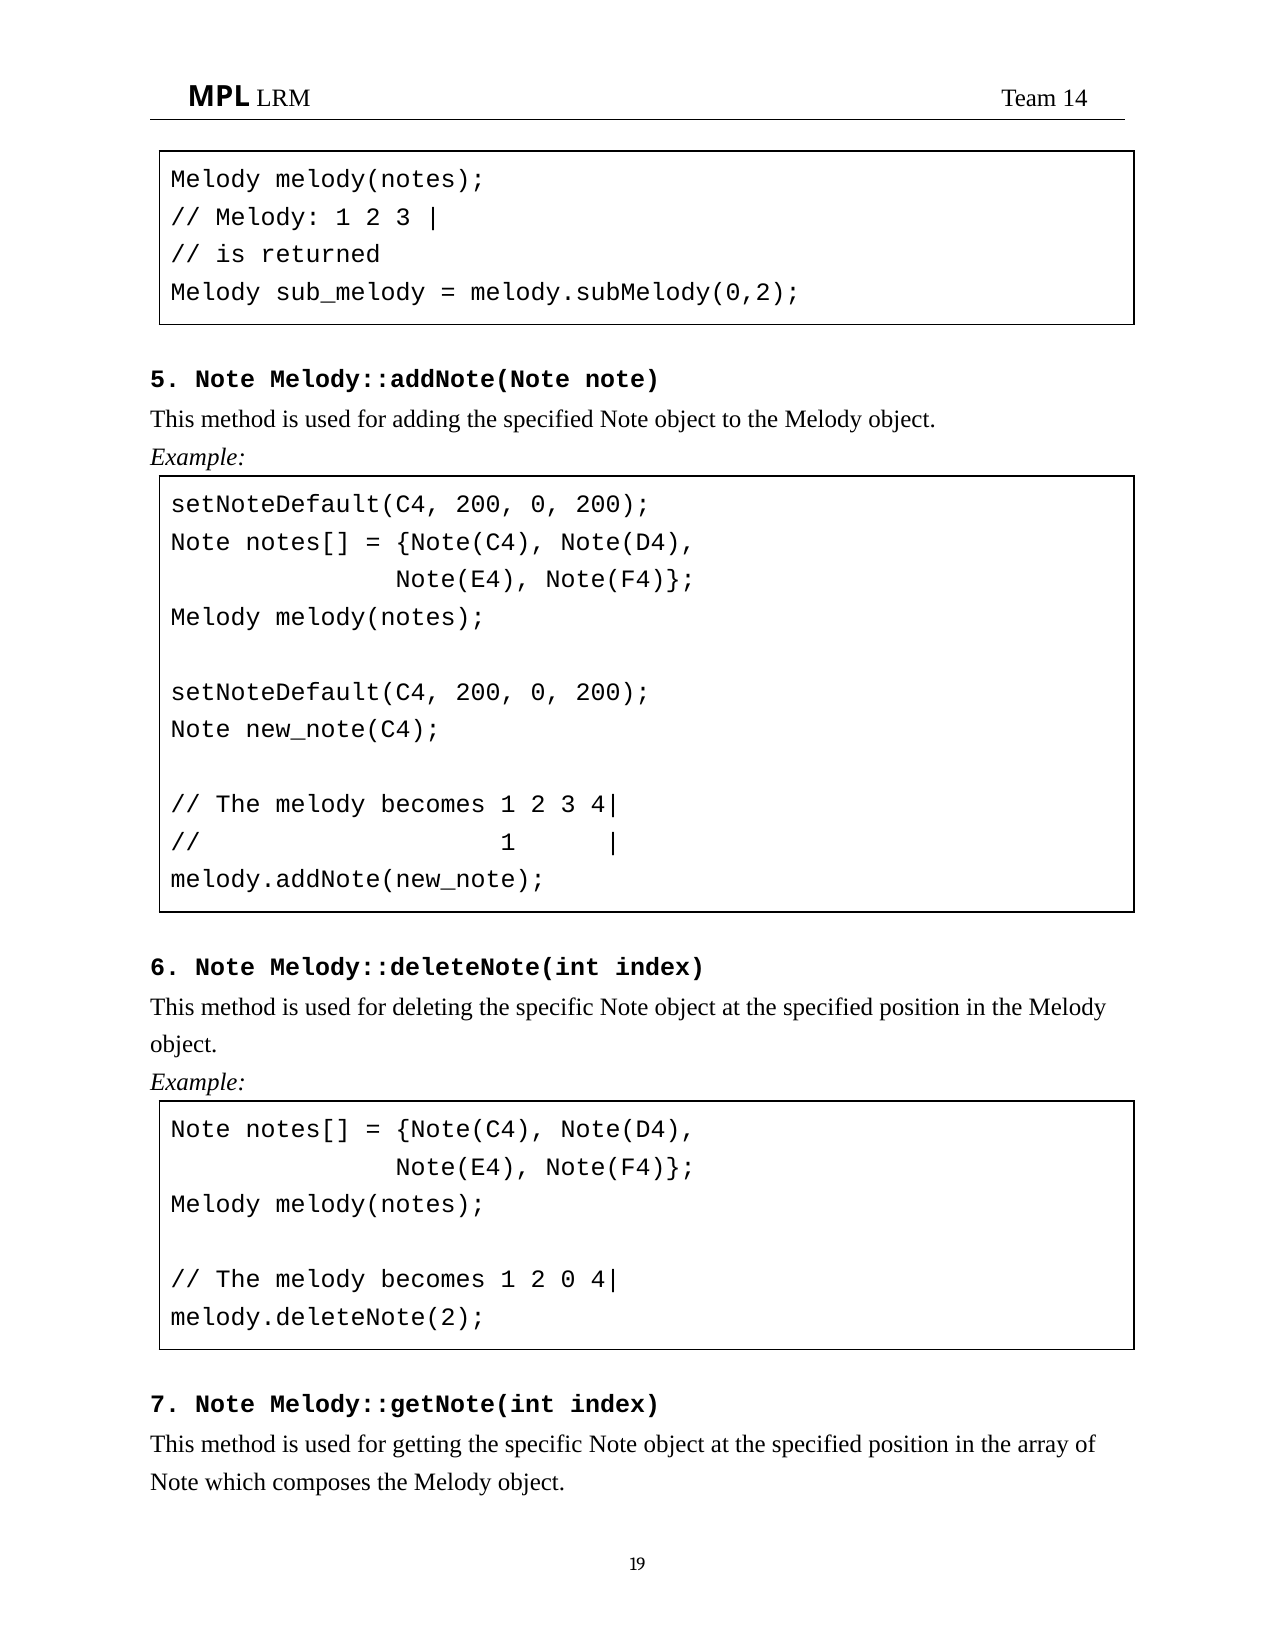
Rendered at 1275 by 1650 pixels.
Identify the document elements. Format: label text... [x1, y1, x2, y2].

table_header Note notes[] = {Note(C4), Note(D4), Note(E4), Note(F4)}; Melody melody(notes); // The melody becomes 1 2 0 4| melody.deleteNote(2); [160, 1102, 1133, 1348]
text This method is used for getting the specific Note object at the specified position in the array of Note which composes the Melody object. [150, 1425, 1125, 1500]
text 5. Note Melody::addNote(Note note) [150, 362, 1125, 400]
text 6. Note Melody::deleteNote(int index) [150, 950, 1125, 987]
table_header setNoteDefault(C4, 200, 0, 200); Note notes[] = {Note(C4), Note(D4), Note(E4), Note(F4)}; Melody melody(notes); setNoteDefault(C4, 200, 0, 200); Note new_note(C4); // The melody becomes 1 2 3 4| // 1 | melody.addNote(new_note); [160, 477, 1133, 911]
text 7. Note Melody::getNote(int index) [150, 1387, 1125, 1425]
text Example: [150, 437, 1125, 475]
text Example: [150, 1062, 1125, 1100]
text This method is used for adding the specified Note object to the Melody object. [150, 400, 1125, 437]
text This method is used for deleting the specific Note object at the specified position in the Melody object. [150, 987, 1125, 1062]
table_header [160, 152, 1133, 323]
